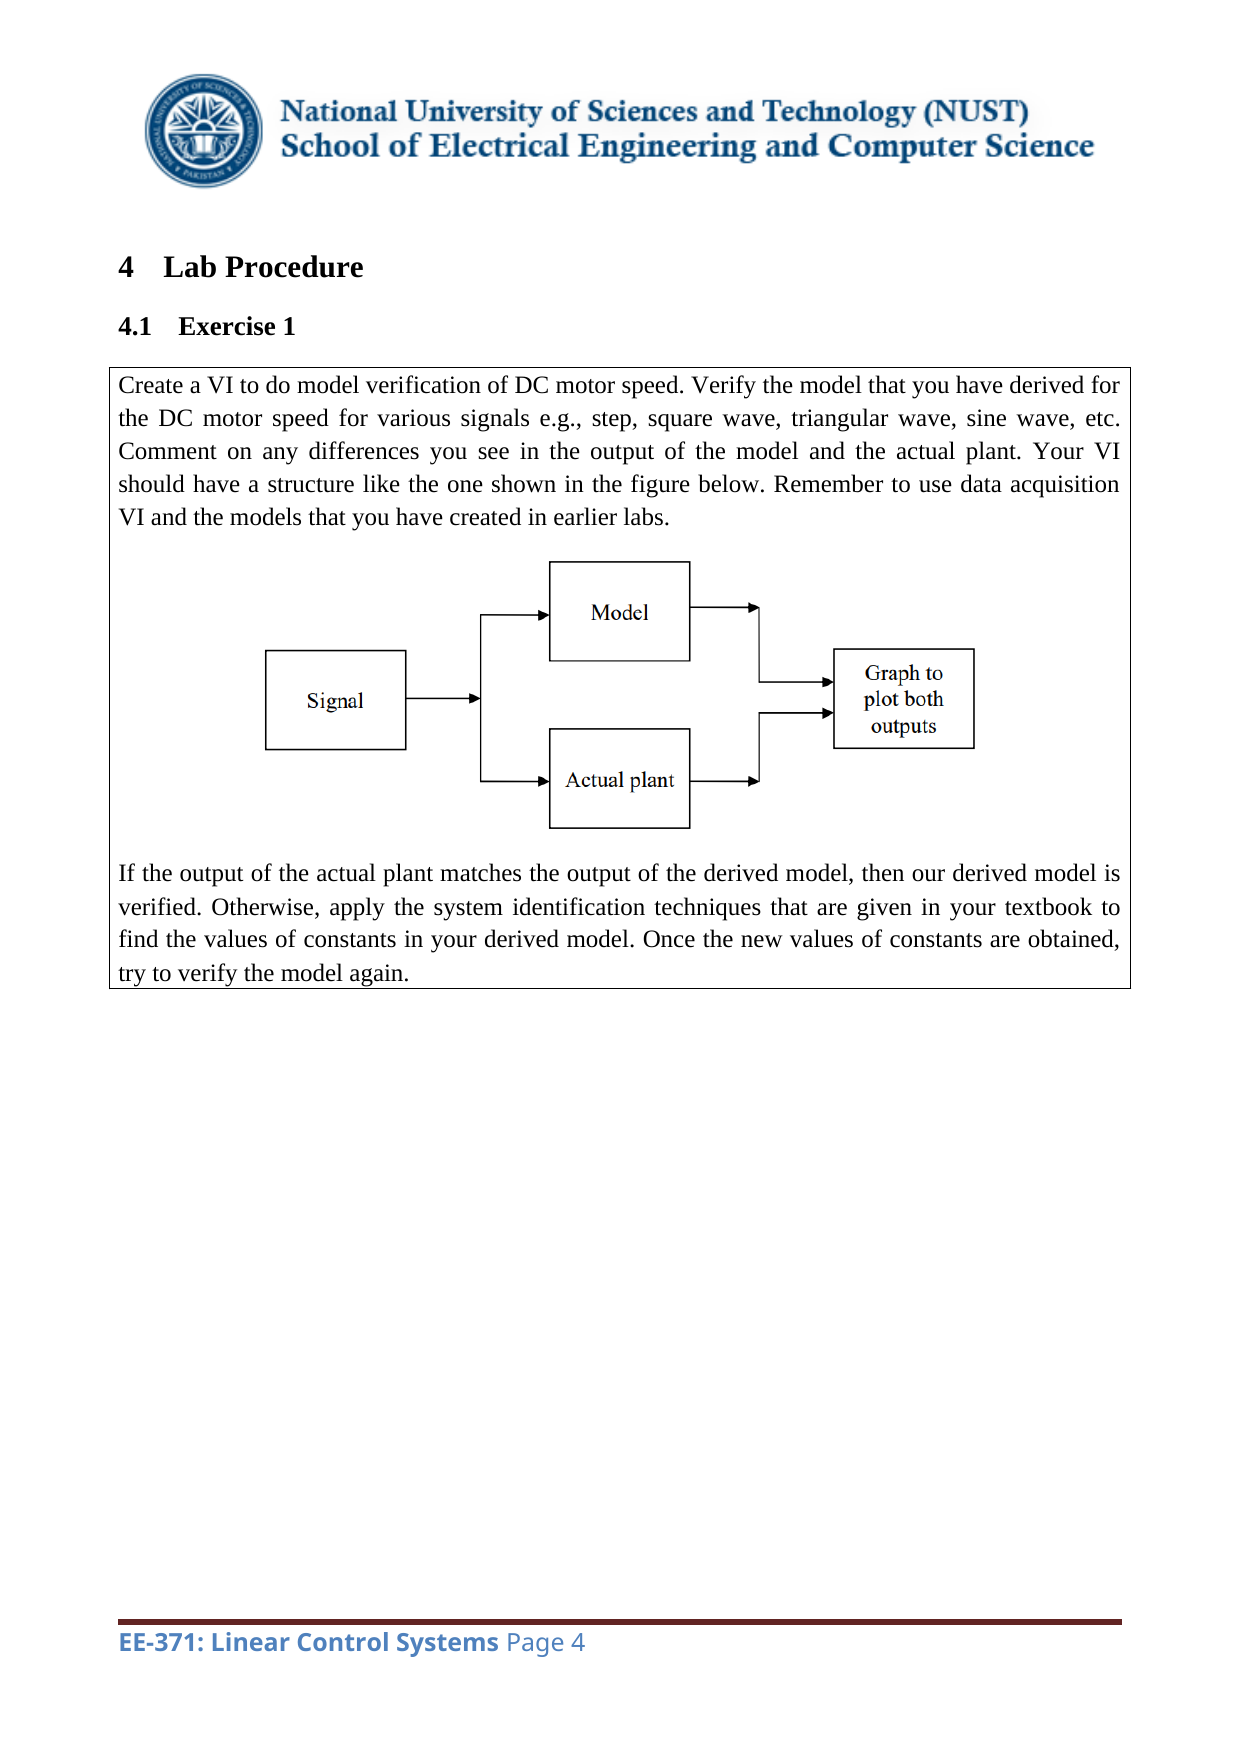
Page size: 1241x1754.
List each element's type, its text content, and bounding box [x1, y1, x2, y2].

subtitle Lab Procedure [118, 248, 1122, 284]
text If the output of the actual plant matches the output of the derived model, then our derived model is verified. Otherwise, apply the system identification techniques that are given in your textbook to find the values of constants in your derived model. Once the new values of constants are obtained, try to verify the model again. [110, 855, 1130, 988]
subtitle Exercise 1 [118, 310, 1122, 341]
text Create a VI to do model verification of DC motor speed. Verify the model that you have derived for the DC motor speed for various signals e.g., step, square wave, triangular wave, sine wave, etc. Comment on any differences you see in the output of the model and the actual plant. Your VI should have a structure like the one shown in the figure below. Remember to use data acquisition VI and the models that you have created in earlier labs. [110, 368, 1130, 531]
picture [260, 555, 980, 834]
picture [132, 68, 1108, 199]
